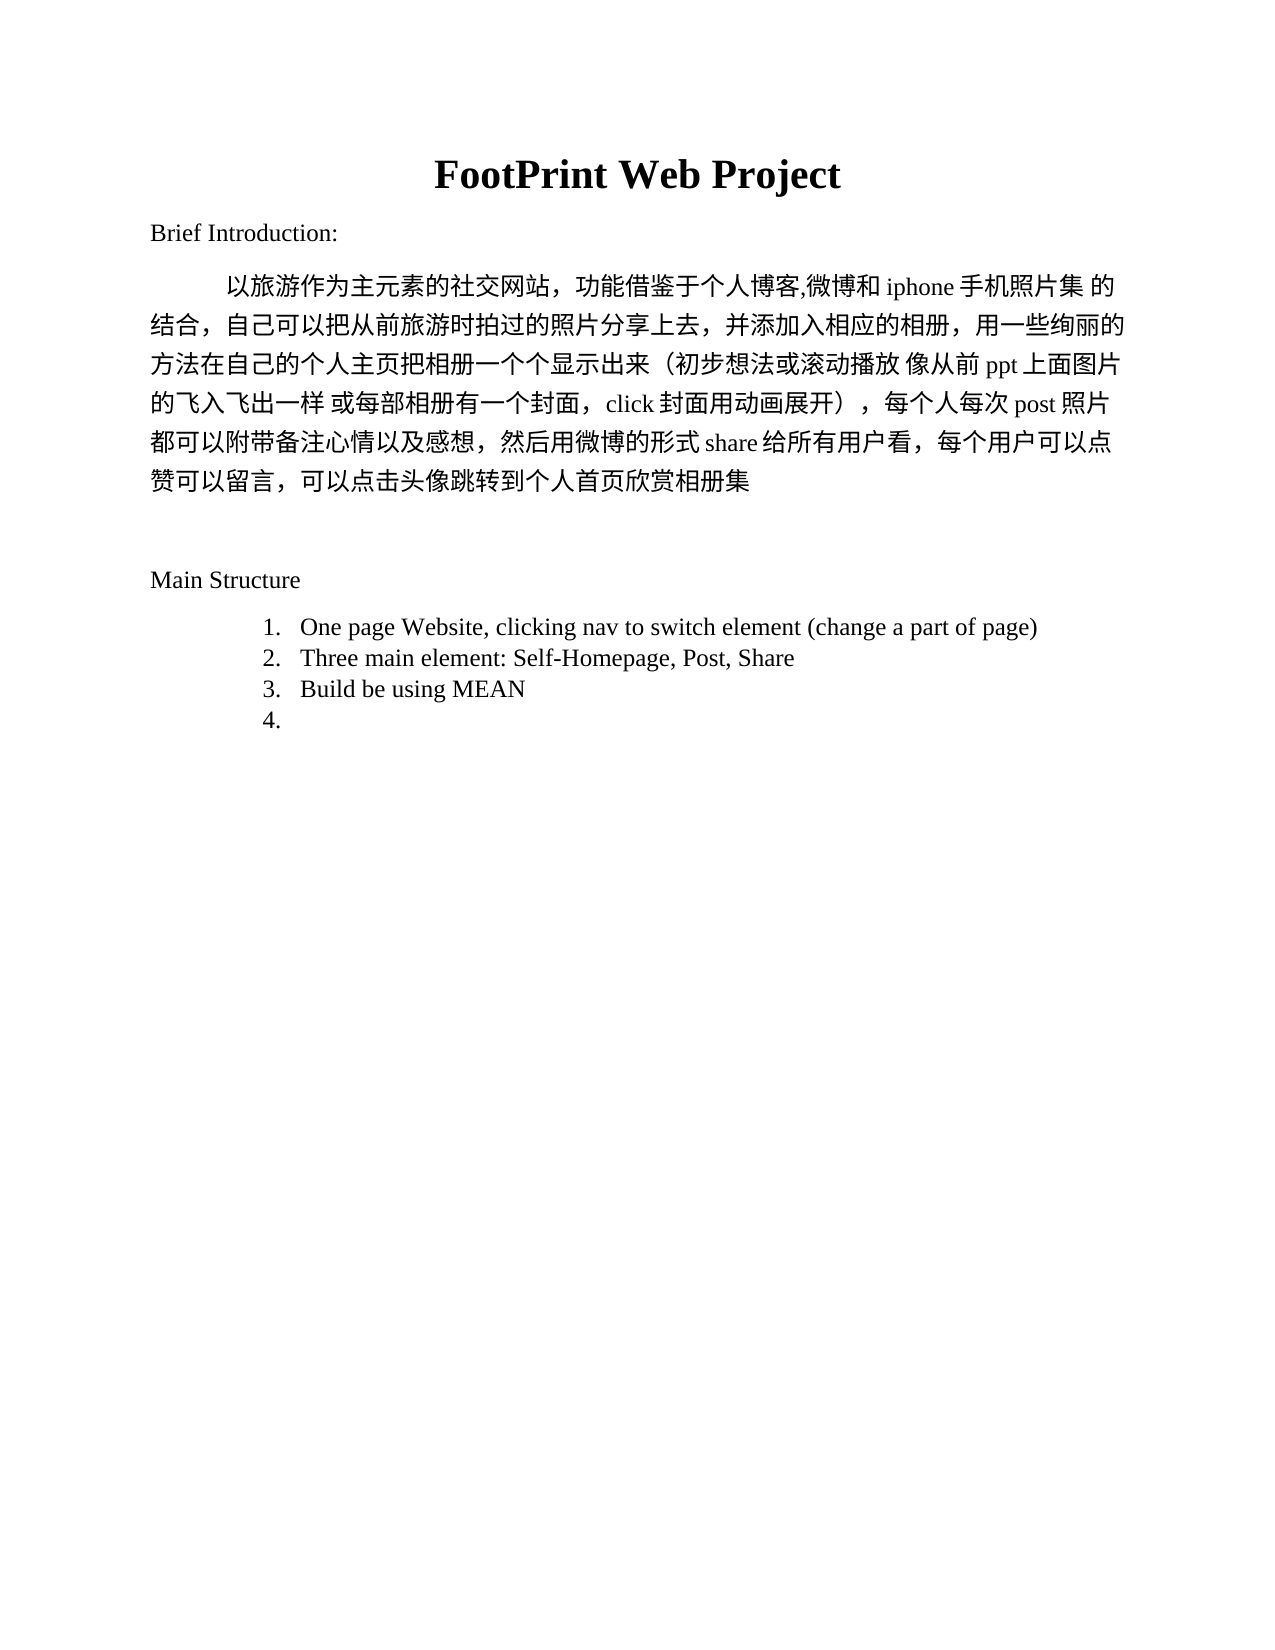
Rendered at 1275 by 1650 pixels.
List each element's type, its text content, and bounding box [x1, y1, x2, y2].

text 以旅游作为主元素的社交网站，功能借鉴于个人博客,微博和iphone手机照片集 的结合，自己可以把从前旅游时拍过的照片分享上去，并添加入相应的相册，用一些绚丽的方法在自己的个人主页把相册一个个显示出来（初步想法或滚动播放 像从前ppt上面图片的飞入飞出一样 或每部相册有一个封面，click封面用动画展开），每个人每次post照片都可以附带备注心情以及感想，然后用微博的形式share给所有用户看，每个用户可以点赞可以留言，可以点击头像跳转到个人首页欣赏相册集 [150, 266, 1125, 498]
text Main Structure [150, 565, 1125, 593]
list Build be using MEAN [262, 674, 1125, 703]
list One page Website, clicking nav to switch element (change a part of page) [262, 612, 1125, 641]
list Three main element: Self-Homepage, Post, Share [262, 643, 1125, 672]
text FootPrint Web Project [150, 150, 1125, 198]
text Brief Introduction: [150, 218, 1125, 247]
